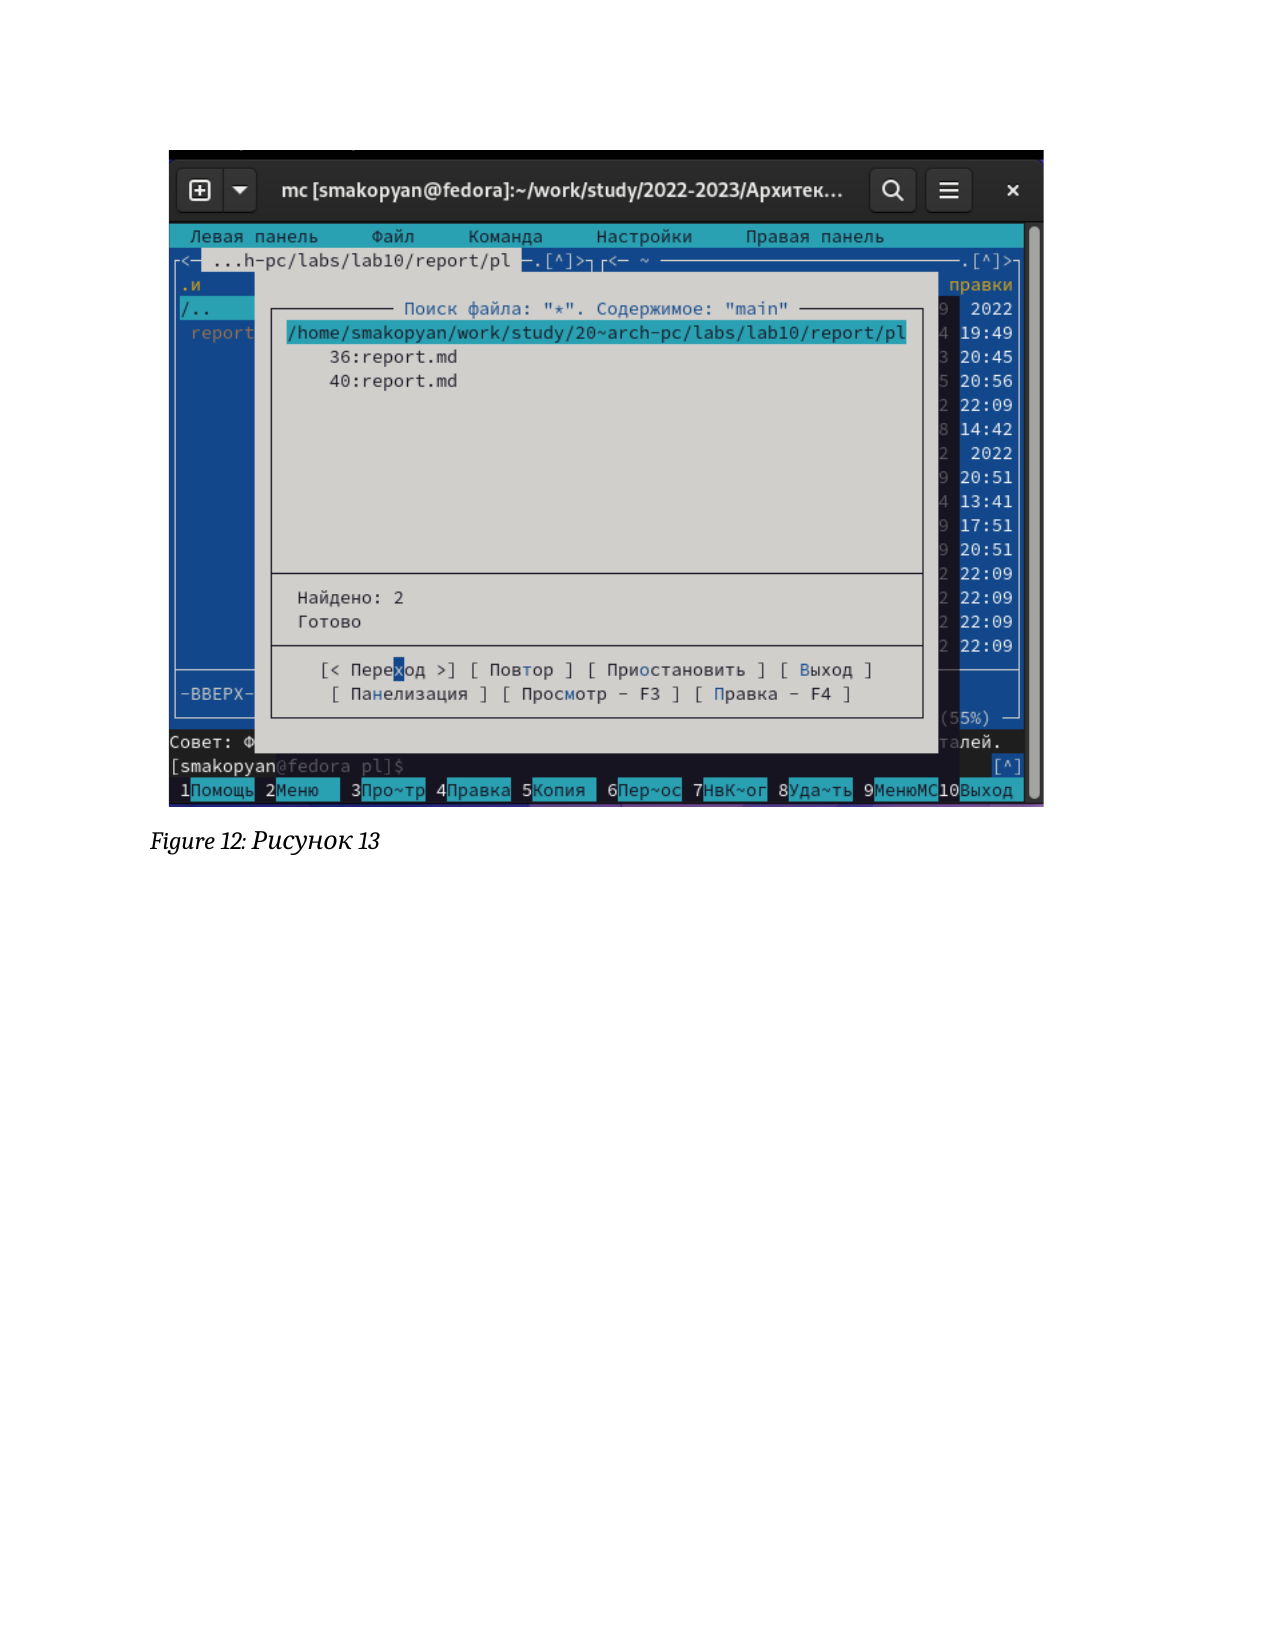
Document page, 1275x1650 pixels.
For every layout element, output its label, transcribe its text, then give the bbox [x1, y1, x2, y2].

text Figure 12: Рисунок 13 [150, 827, 1125, 856]
picture [168, 150, 1044, 807]
